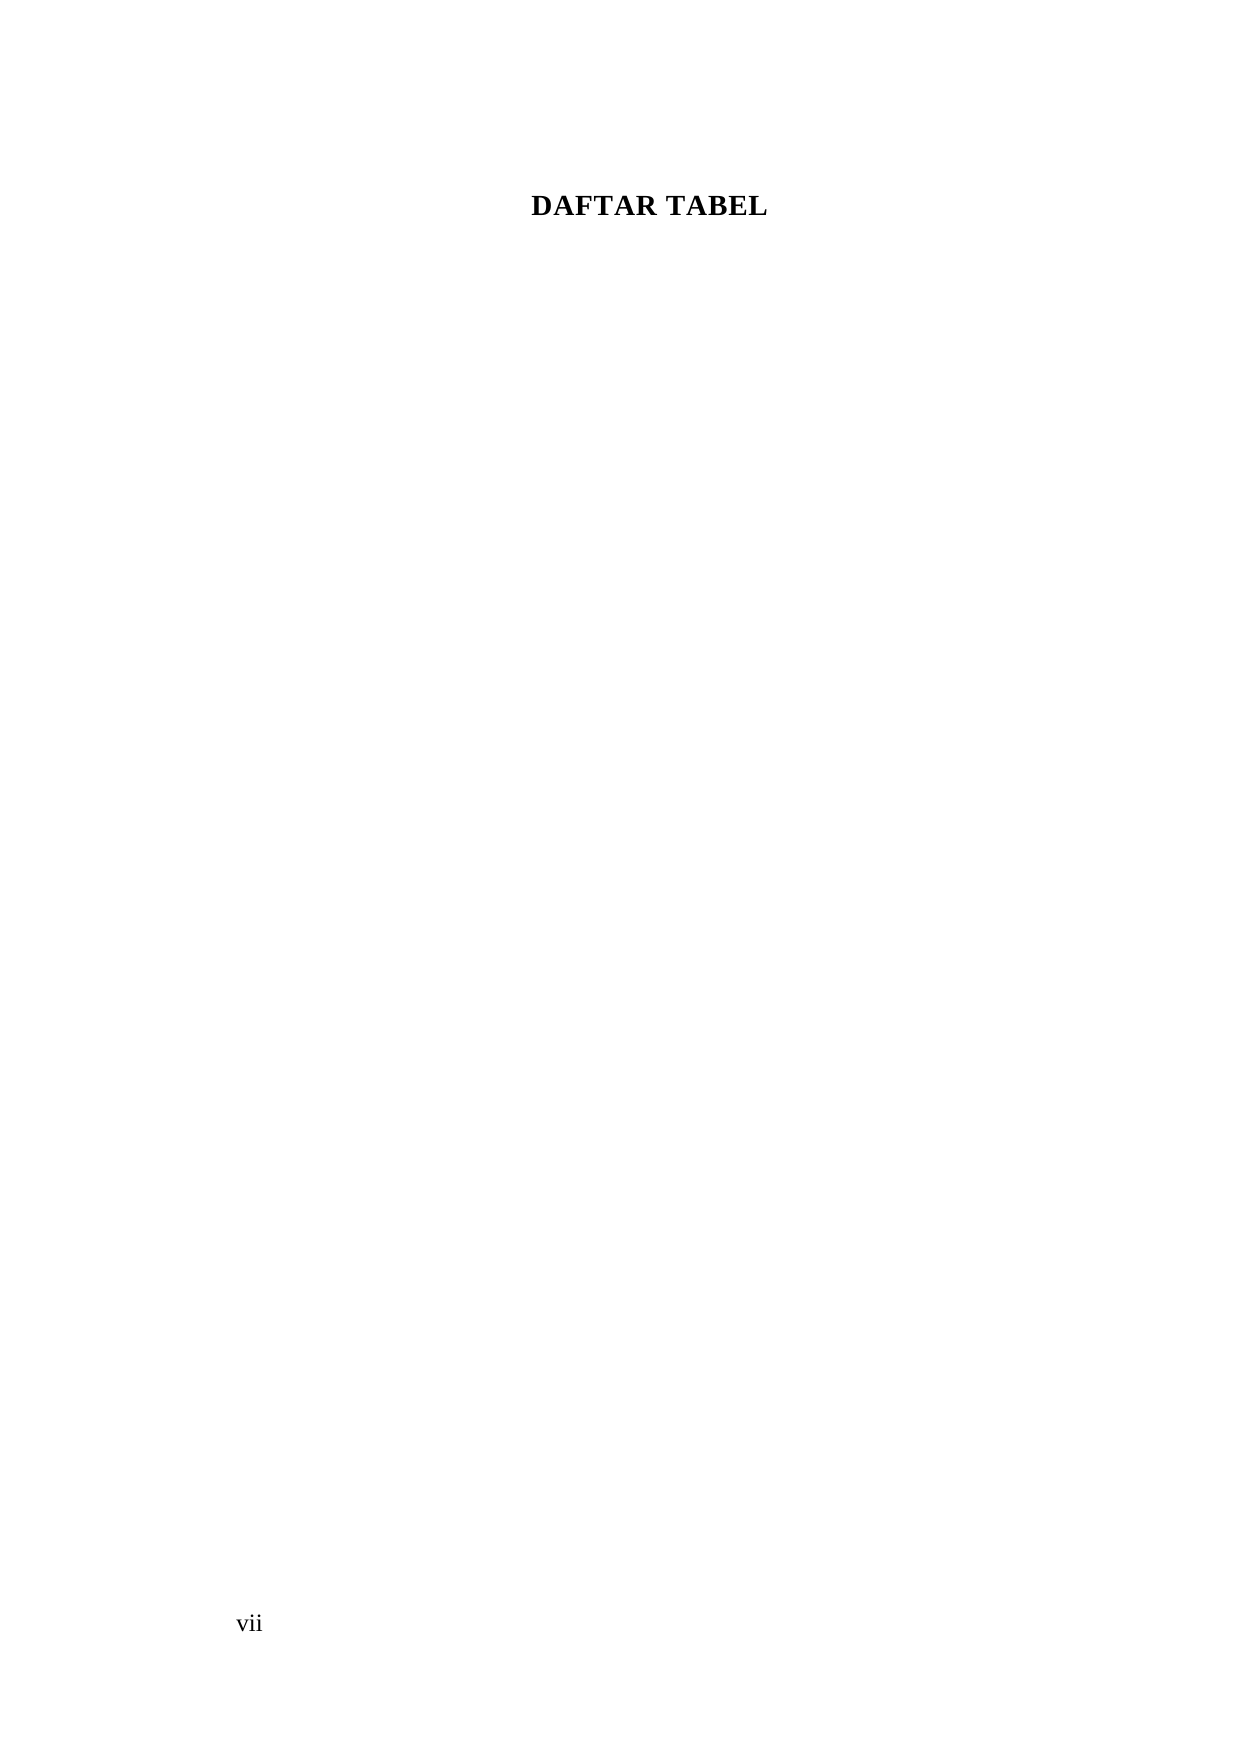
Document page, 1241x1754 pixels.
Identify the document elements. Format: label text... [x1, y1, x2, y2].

text DAFTAR TABEL [236, 188, 1063, 221]
